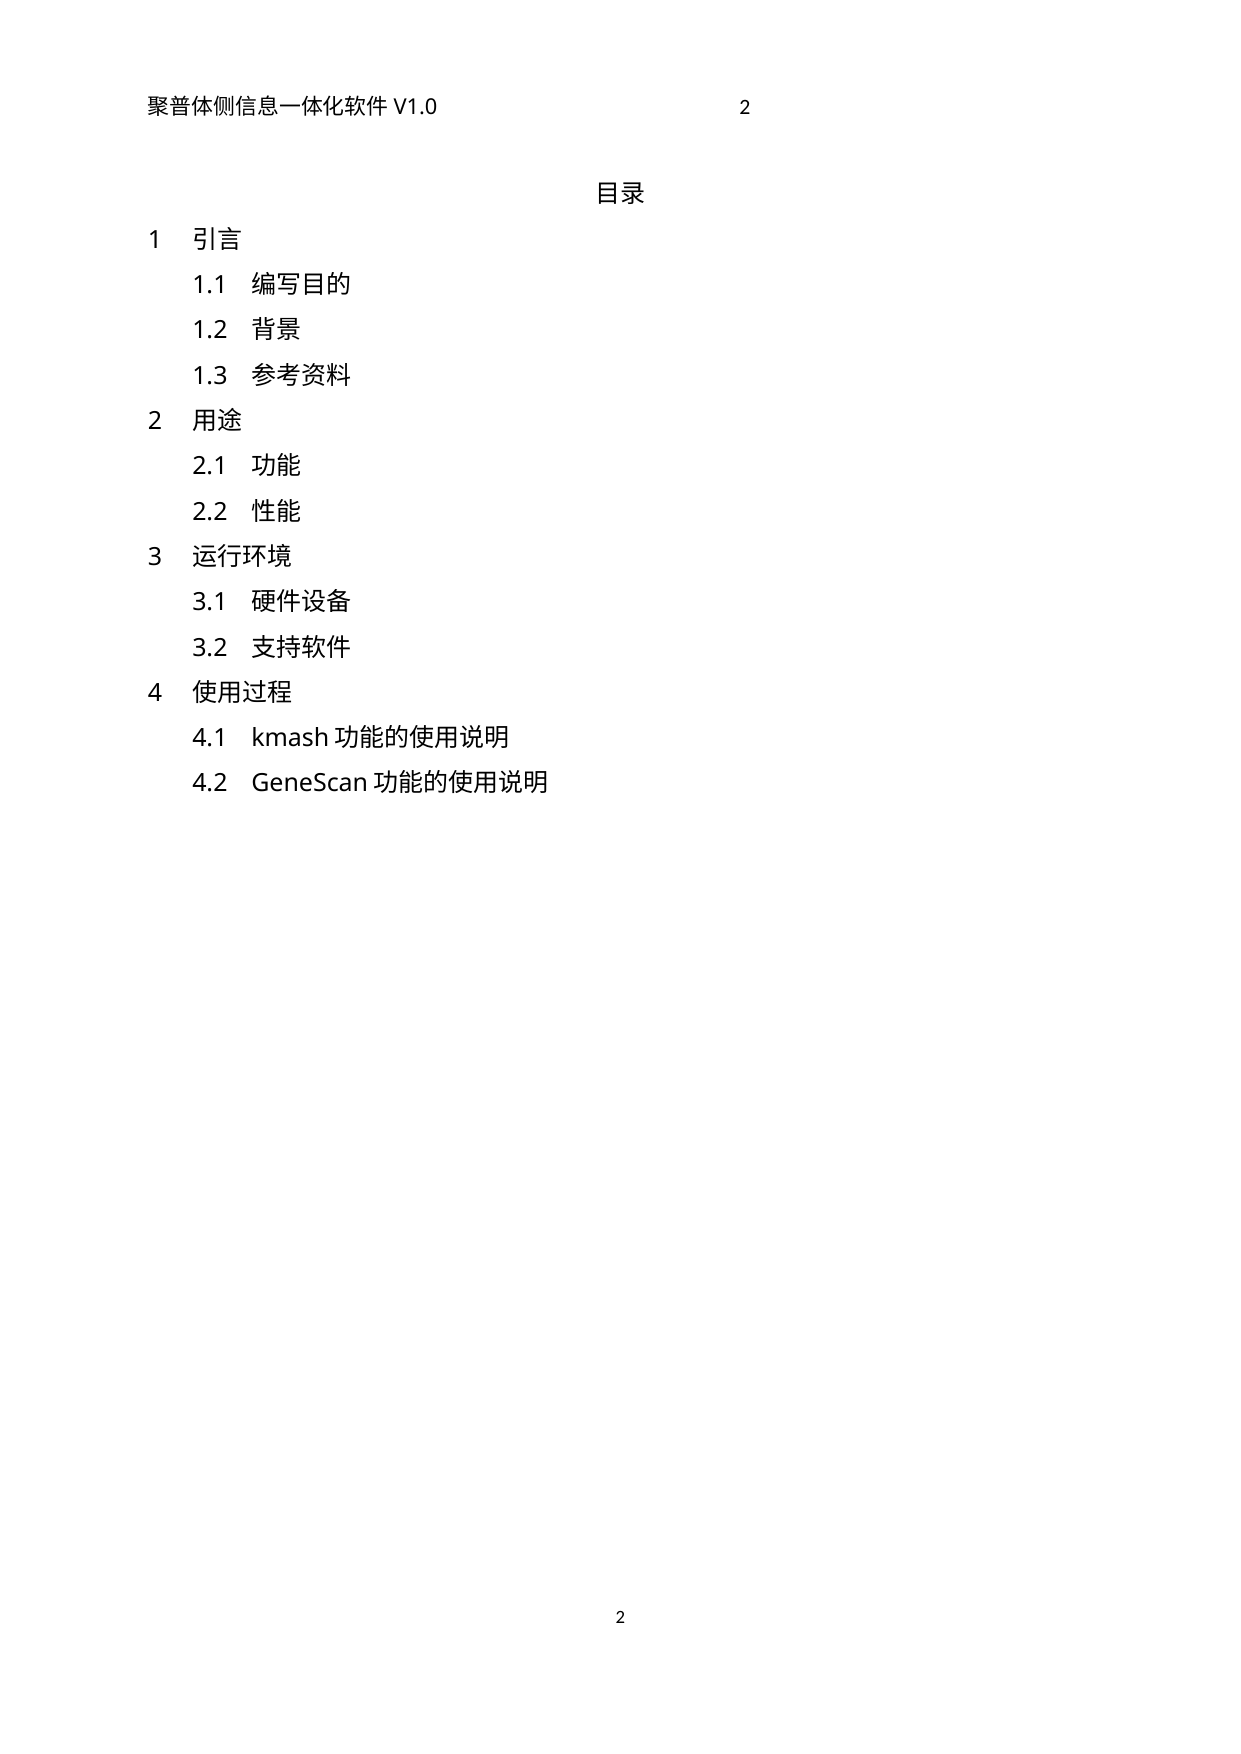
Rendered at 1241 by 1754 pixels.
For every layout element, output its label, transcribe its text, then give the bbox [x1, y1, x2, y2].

list 参考资料 [192, 355, 1092, 391]
text 目录 [148, 174, 1092, 210]
list 背景 [192, 310, 1092, 346]
list 功能 [192, 446, 1092, 482]
list 支持软件 [192, 627, 1092, 663]
list 硬件设备 [192, 582, 1092, 618]
list 引言 [148, 219, 1092, 255]
list 使用过程 [148, 672, 1092, 708]
list 编写目的 [192, 264, 1092, 301]
list GeneScan功能的使用说明 [192, 763, 1092, 799]
list 性能 [192, 491, 1092, 527]
list kmash功能的使用说明 [192, 718, 1092, 754]
list 运行环境 [148, 536, 1092, 573]
list 用途 [148, 400, 1092, 437]
